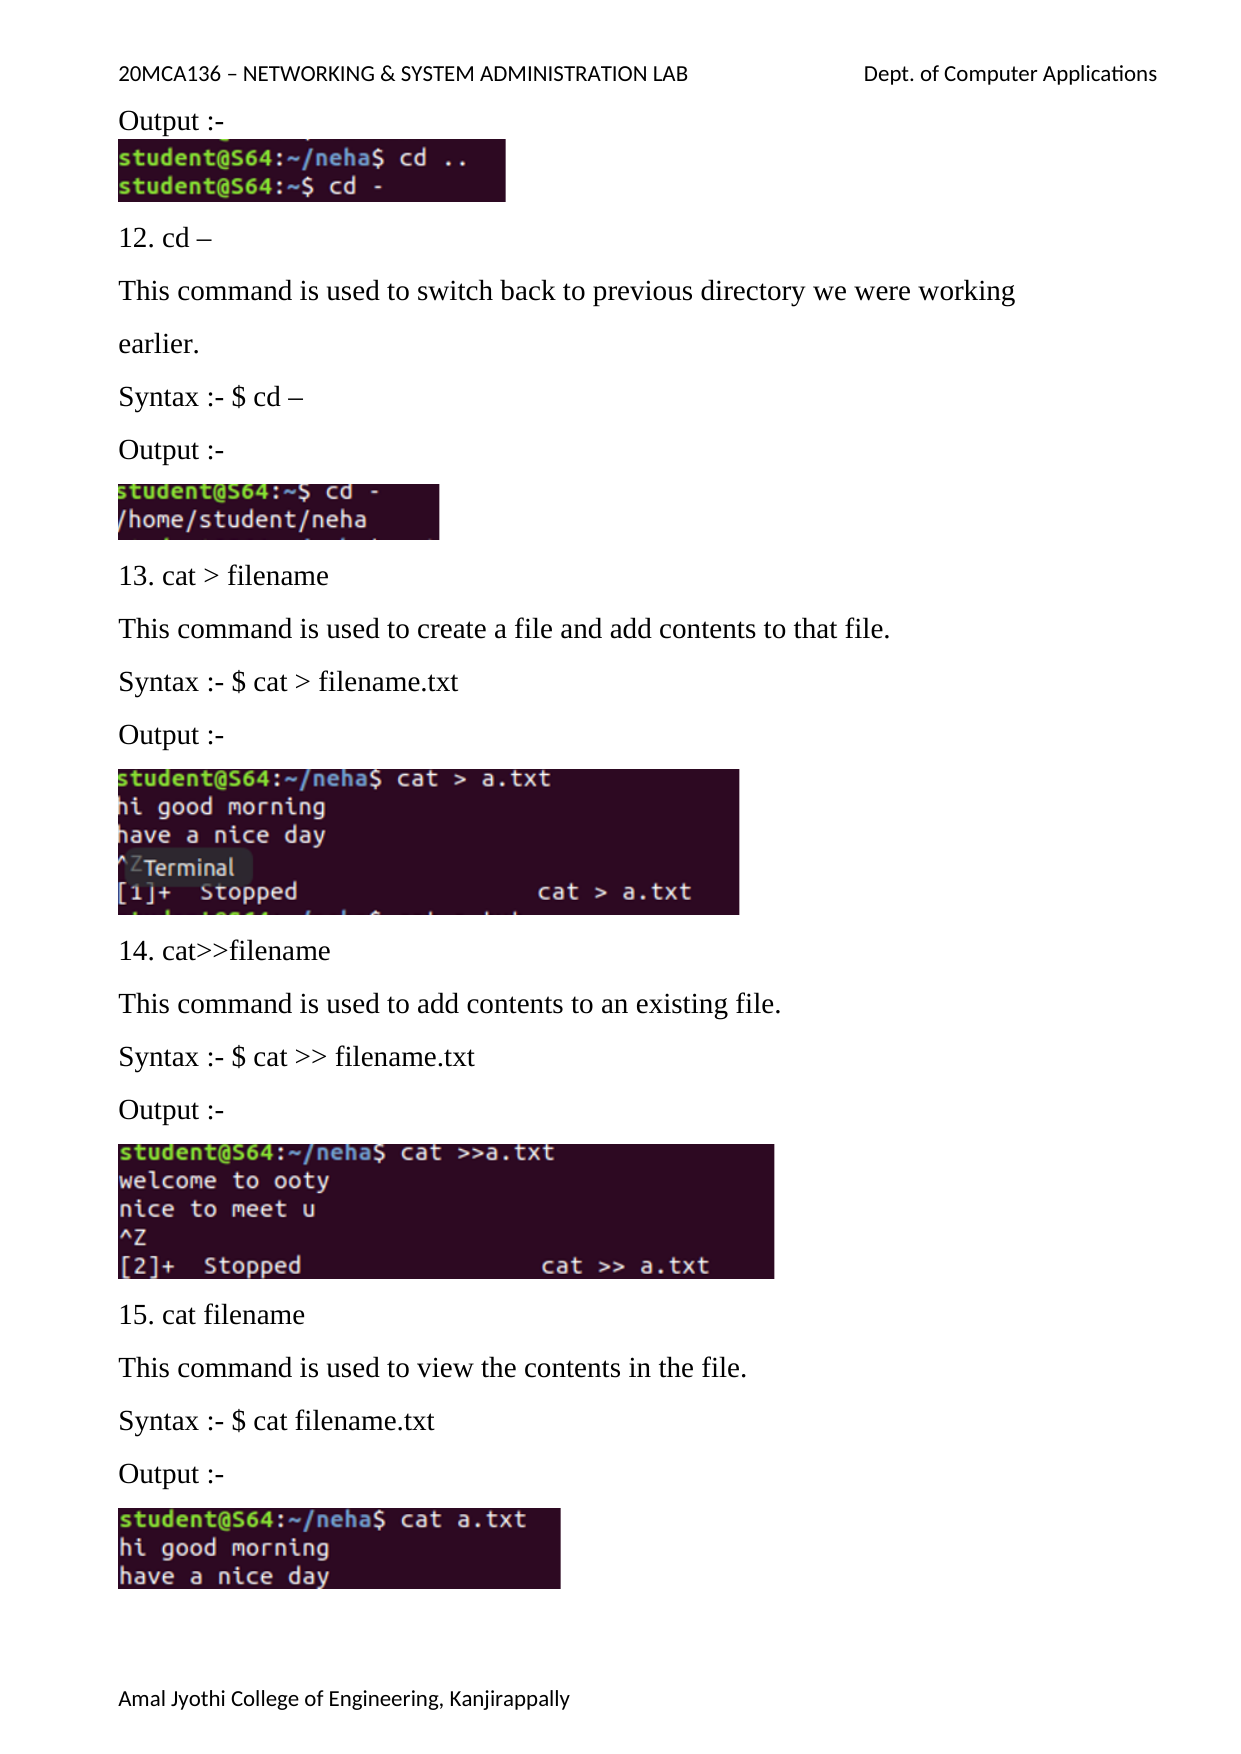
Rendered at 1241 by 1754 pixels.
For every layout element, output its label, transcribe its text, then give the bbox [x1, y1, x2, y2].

picture [118, 139, 506, 202]
picture [118, 484, 440, 540]
text Syntax :- $ cd – [118, 379, 1167, 412]
picture [118, 1144, 775, 1279]
text Output :- [118, 1092, 1167, 1126]
text Syntax :- $ cat filename.txt [118, 1403, 1167, 1437]
text earlier. [118, 326, 1167, 360]
text This command is used to view the contents in the file. [118, 1350, 1167, 1384]
text 15. cat filename [118, 1297, 1167, 1331]
text 12. cd – [118, 221, 1167, 254]
text Syntax :- $ cat >> filename.txt [118, 1039, 1167, 1073]
text Output :- [118, 717, 1167, 750]
text 14. cat>>filename [118, 933, 1167, 967]
text Output :- [118, 1456, 1167, 1489]
text 13. cat > filename [118, 558, 1167, 592]
picture [118, 769, 740, 915]
text This command is used to add contents to an existing file. [118, 986, 1167, 1020]
text Syntax :- $ cat > filename.txt [118, 664, 1167, 698]
text Output :- [118, 103, 1167, 202]
picture [118, 1508, 561, 1589]
text This command is used to create a file and add contents to that file. [118, 611, 1167, 645]
text Output :- [118, 432, 1167, 465]
text This command is used to switch back to previous directory we were working [118, 273, 1167, 307]
